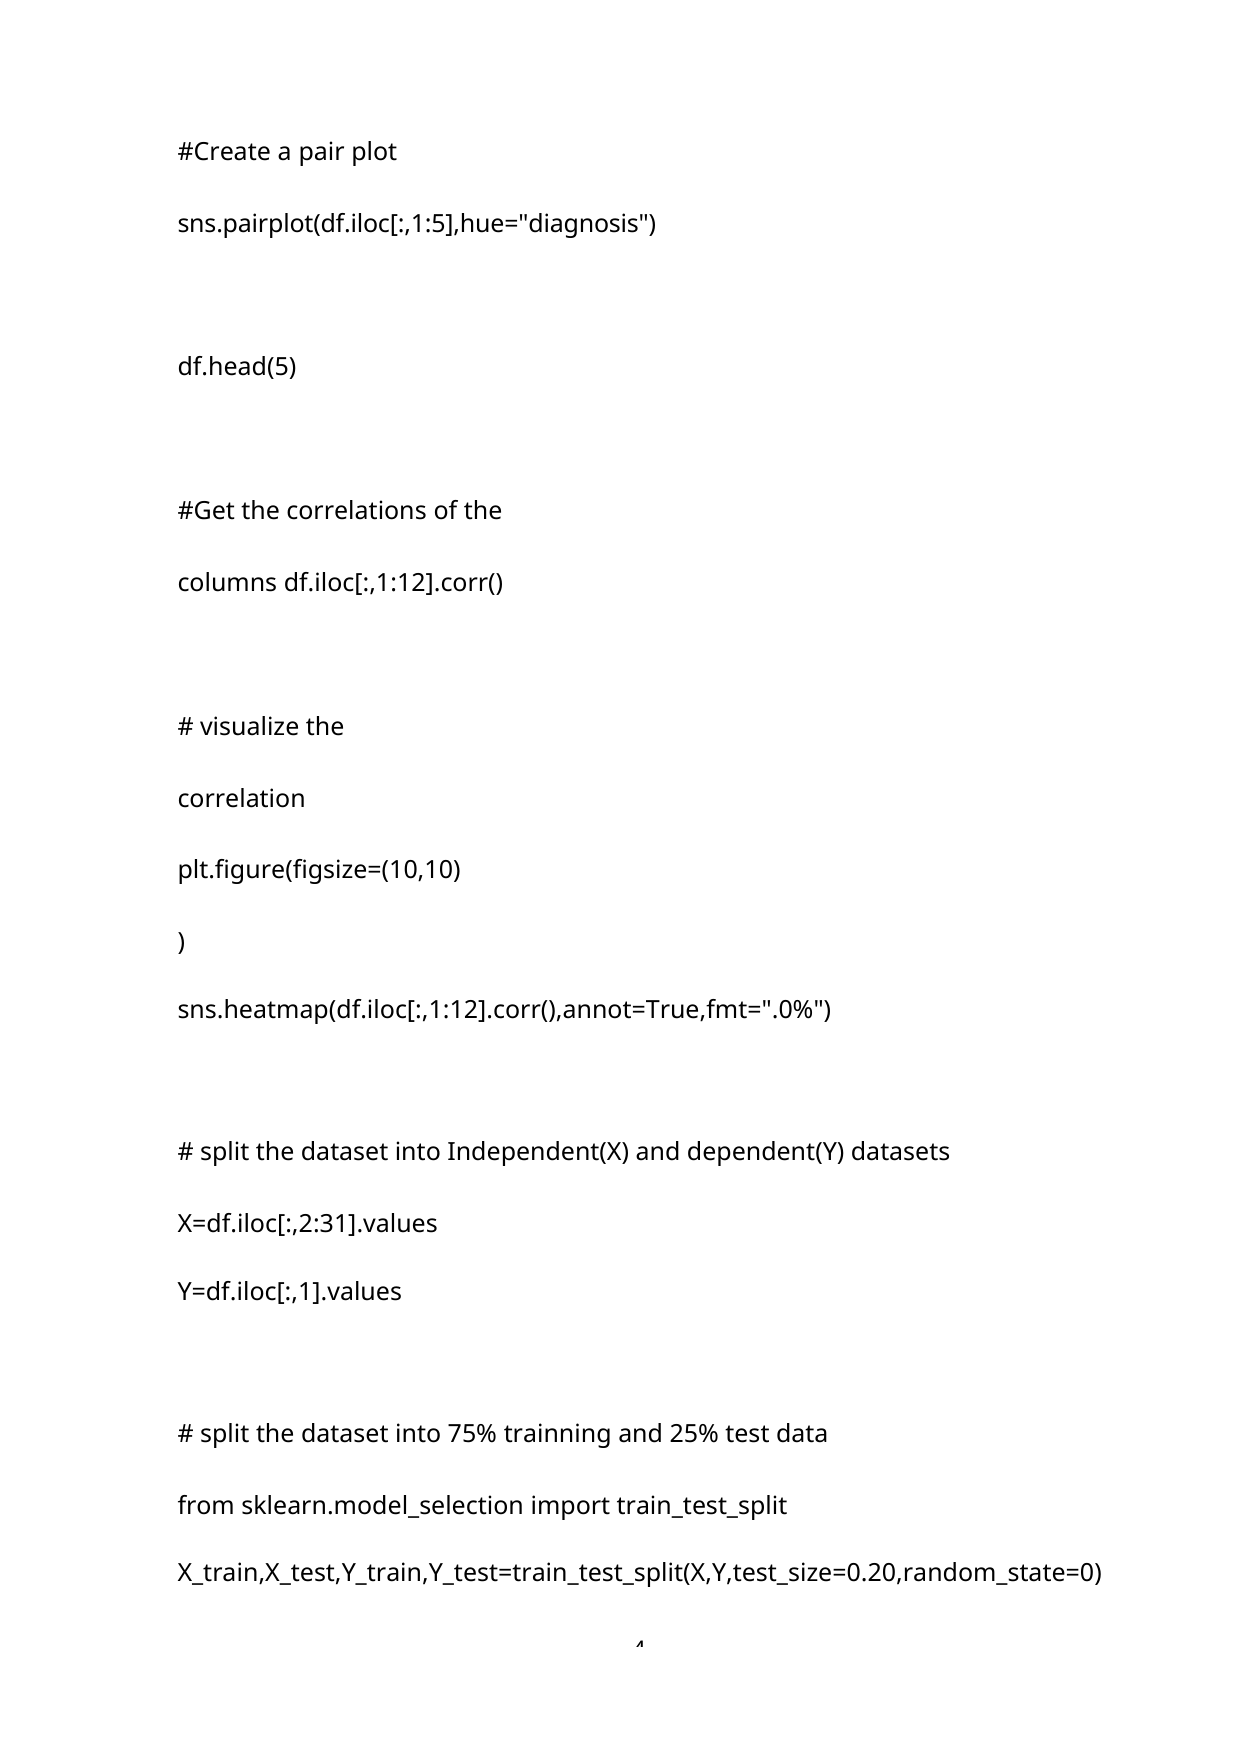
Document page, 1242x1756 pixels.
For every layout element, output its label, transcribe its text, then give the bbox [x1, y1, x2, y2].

text df.head(5) [177, 349, 1108, 383]
text # split the dataset into Independent(X) and dependent(Y) datasets X=df.iloc[:,2:31].values [177, 1134, 1108, 1240]
text # visualize the correlation plt.figure(figsize=(10,10)) [177, 709, 461, 958]
text Y=df.iloc[:,1].values [177, 1277, 1108, 1306]
text sns.heatmap(df.iloc[:,1:12].corr(),annot=True,fmt=".0%") [177, 996, 1108, 1024]
text # split the dataset into 75% trainning and 25% test data from sklearn.model_selection import train_test_split [177, 1416, 832, 1522]
text #Create a pair plot sns.pairplot(df.iloc[:,1:5],hue="diagnosis") [177, 134, 832, 240]
text #Get the correlations of the columns df.iloc[:,1:12].corr() [177, 493, 593, 598]
text X_train,X_test,Y_train,Y_test=train_test_split(X,Y,test_size=0.20,random_state=0) [177, 1559, 1108, 1587]
